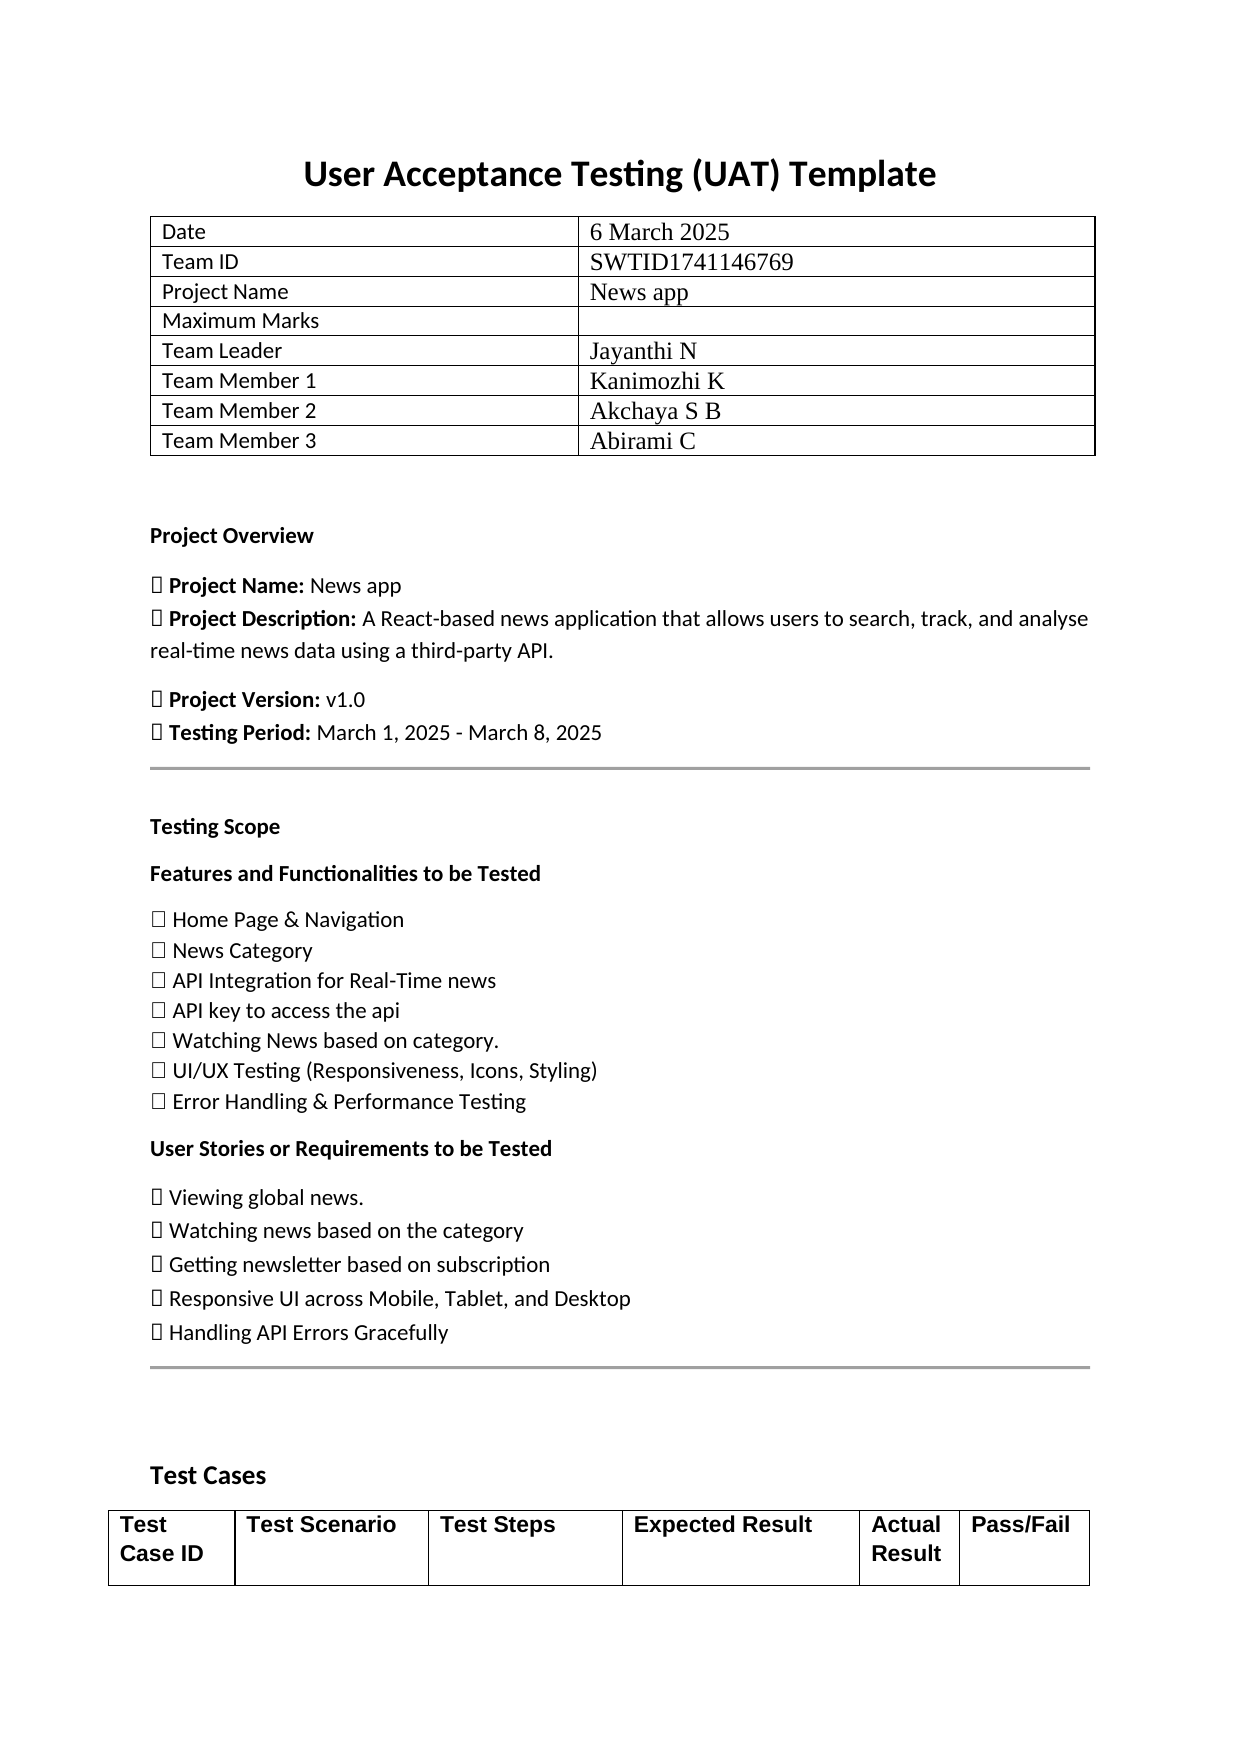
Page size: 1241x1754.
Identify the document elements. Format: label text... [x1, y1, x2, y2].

table_cell Team Member 2 [151, 396, 578, 425]
table_header Test Case ID [109, 1511, 234, 1585]
text Features and Functionalities to be Tested [150, 859, 1090, 887]
table_header Test Steps [429, 1511, 622, 1585]
table_cell [579, 307, 1094, 335]
text Project Overview [150, 522, 1090, 550]
table_cell News app [579, 277, 1094, 306]
table_header Expected Result [623, 1511, 859, 1585]
table_header Pass/Fail [960, 1511, 1089, 1585]
table_header Date [151, 217, 578, 246]
table_cell Team Member 1 [151, 366, 578, 395]
table_cell SWTID1741146769 [579, 247, 1094, 276]
text User Stories or Requirements to be Tested [150, 1134, 1090, 1162]
text Testing Scope [150, 812, 1090, 840]
table_cell Abirami C [579, 426, 1094, 454]
text ✅ Home Page & Navigation ✅ News Category ✅ API Integration for Real-Time news ✅ API key to access the api ✅ Watching News based on category. ✅ UI/UX Testing (Responsiveness, Icons, Styling) ✅ Error Handling & Performance Testing [150, 906, 1090, 1115]
text 📌 Viewing global news. 📌 Watching news based on the category 📌 Getting newsletter based on subscription 📌 Responsive UI across Mobile, Tablet, and Desktop 📌 Handling API Errors Gracefully [150, 1181, 1090, 1347]
text 📌 Project Name: News app 📌 Project Description: A React-based news application that allows users to search, track, and analyse real-time news data using a third-party API. [150, 568, 1090, 664]
table_cell Akchaya S B [579, 396, 1094, 425]
text 📌 Project Version: v1.0 📌 Testing Period: March 1, 2025 - March 8, 2025 [150, 683, 1090, 748]
text Test Cases [150, 1458, 1090, 1491]
text User Acceptance Testing (UAT) Template [150, 150, 1090, 196]
table_header 6 March 2025 [579, 217, 1094, 246]
table_header Actual Result [860, 1511, 959, 1585]
table_cell Team Member 3 [151, 426, 578, 454]
table_cell Team ID [151, 247, 578, 276]
table_cell Kanimozhi K [579, 366, 1094, 395]
table_cell Jayanthi N [579, 336, 1094, 365]
table_cell Maximum Marks [151, 307, 578, 335]
table_cell Project Name [151, 277, 578, 306]
table_cell Team Leader [151, 336, 578, 365]
table_header Test Scenario [236, 1511, 428, 1585]
